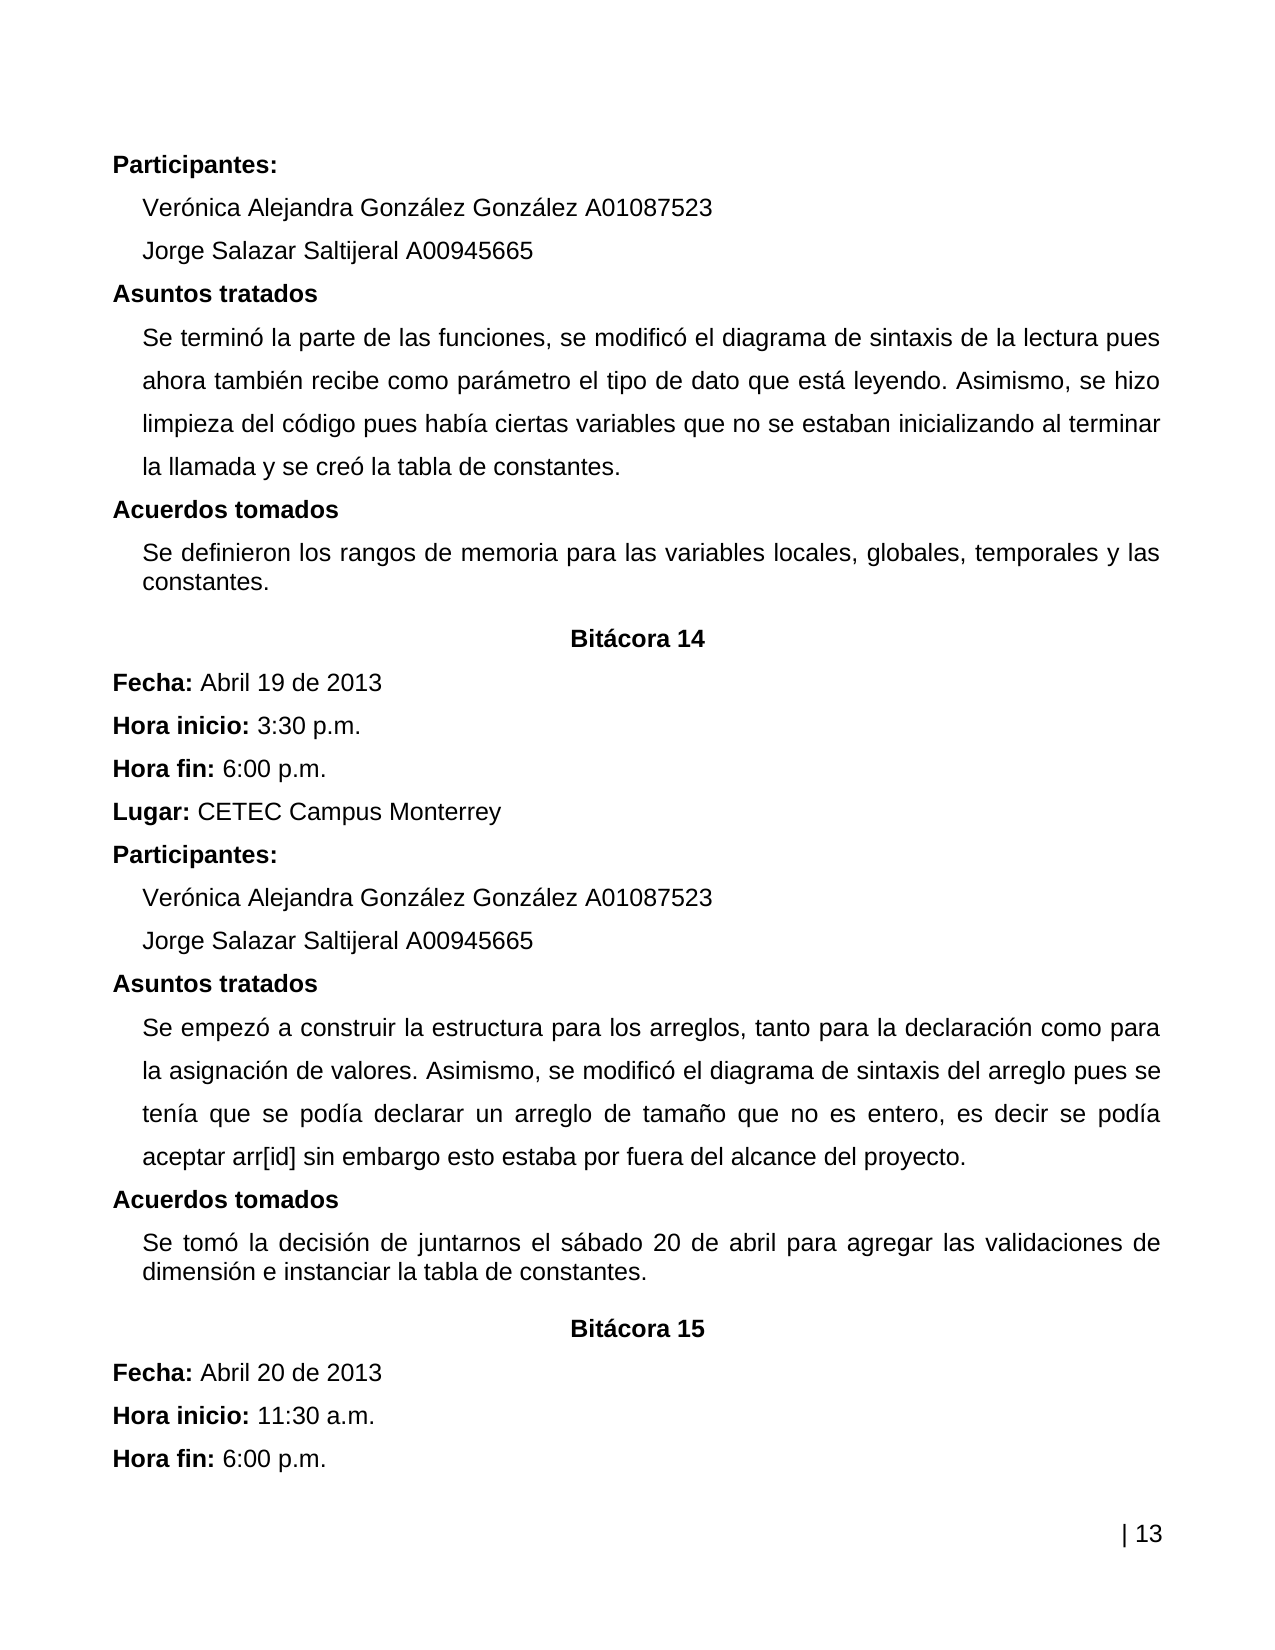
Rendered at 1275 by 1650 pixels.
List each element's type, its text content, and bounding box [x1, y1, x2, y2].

text Bitácora 14 [112, 624, 1162, 653]
text Hora fin: 6:00 p.m. [112, 754, 1162, 782]
text Se definieron los rangos de memoria para las variables locales, globales, temporales y las constantes. [142, 538, 1162, 596]
text Lugar: CETEC Campus Monterrey [112, 797, 1162, 826]
text Jorge Salazar Saltijeral A00945665 [142, 236, 1162, 265]
text Fecha: Abril 20 de 2013 [112, 1357, 1162, 1386]
text Hora inicio: 3:30 p.m. [112, 711, 1162, 739]
text Hora inicio: 11:30 a.m. [112, 1401, 1162, 1429]
text Acuerdos tomados [112, 1185, 1162, 1214]
text Hora fin: 6:00 p.m. [112, 1444, 1162, 1472]
text Bitácora 15 [112, 1314, 1162, 1343]
text Participantes: [112, 150, 1162, 179]
text Jorge Salazar Saltijeral A00945665 [142, 926, 1162, 955]
text Verónica Alejandra González González A01087523 [142, 883, 1162, 912]
text Se terminó la parte de las funciones, se modificó el diagrama de sintaxis de la lectura pues ahora también recibe como parámetro el tipo de dato que está leyendo. Asimismo, se hizo limpieza del código pues había ciertas variables que no se estaban inicializando al terminar la llamada y se creó la tabla de constantes. [142, 322, 1162, 481]
text Se empezó a construir la estructura para los arreglos, tanto para la declaración como para la asignación de valores. Asimismo, se modificó el diagrama de sintaxis del arreglo pues se tenía que se podía declarar un arreglo de tamaño que no es entero, es decir se podía aceptar arr[id] sin embargo esto estaba por fuera del alcance del proyecto. [142, 1012, 1162, 1171]
text Se tomó la decisión de juntarnos el sábado 20 de abril para agregar las validaciones de dimensión e instanciar la tabla de constantes. [142, 1228, 1162, 1286]
text Verónica Alejandra González González A01087523 [142, 193, 1162, 222]
text Asuntos tratados [112, 969, 1162, 998]
text Fecha: Abril 19 de 2013 [112, 667, 1162, 696]
text Participantes: [112, 840, 1162, 869]
text Acuerdos tomados [112, 495, 1162, 524]
text Asuntos tratados [112, 279, 1162, 308]
